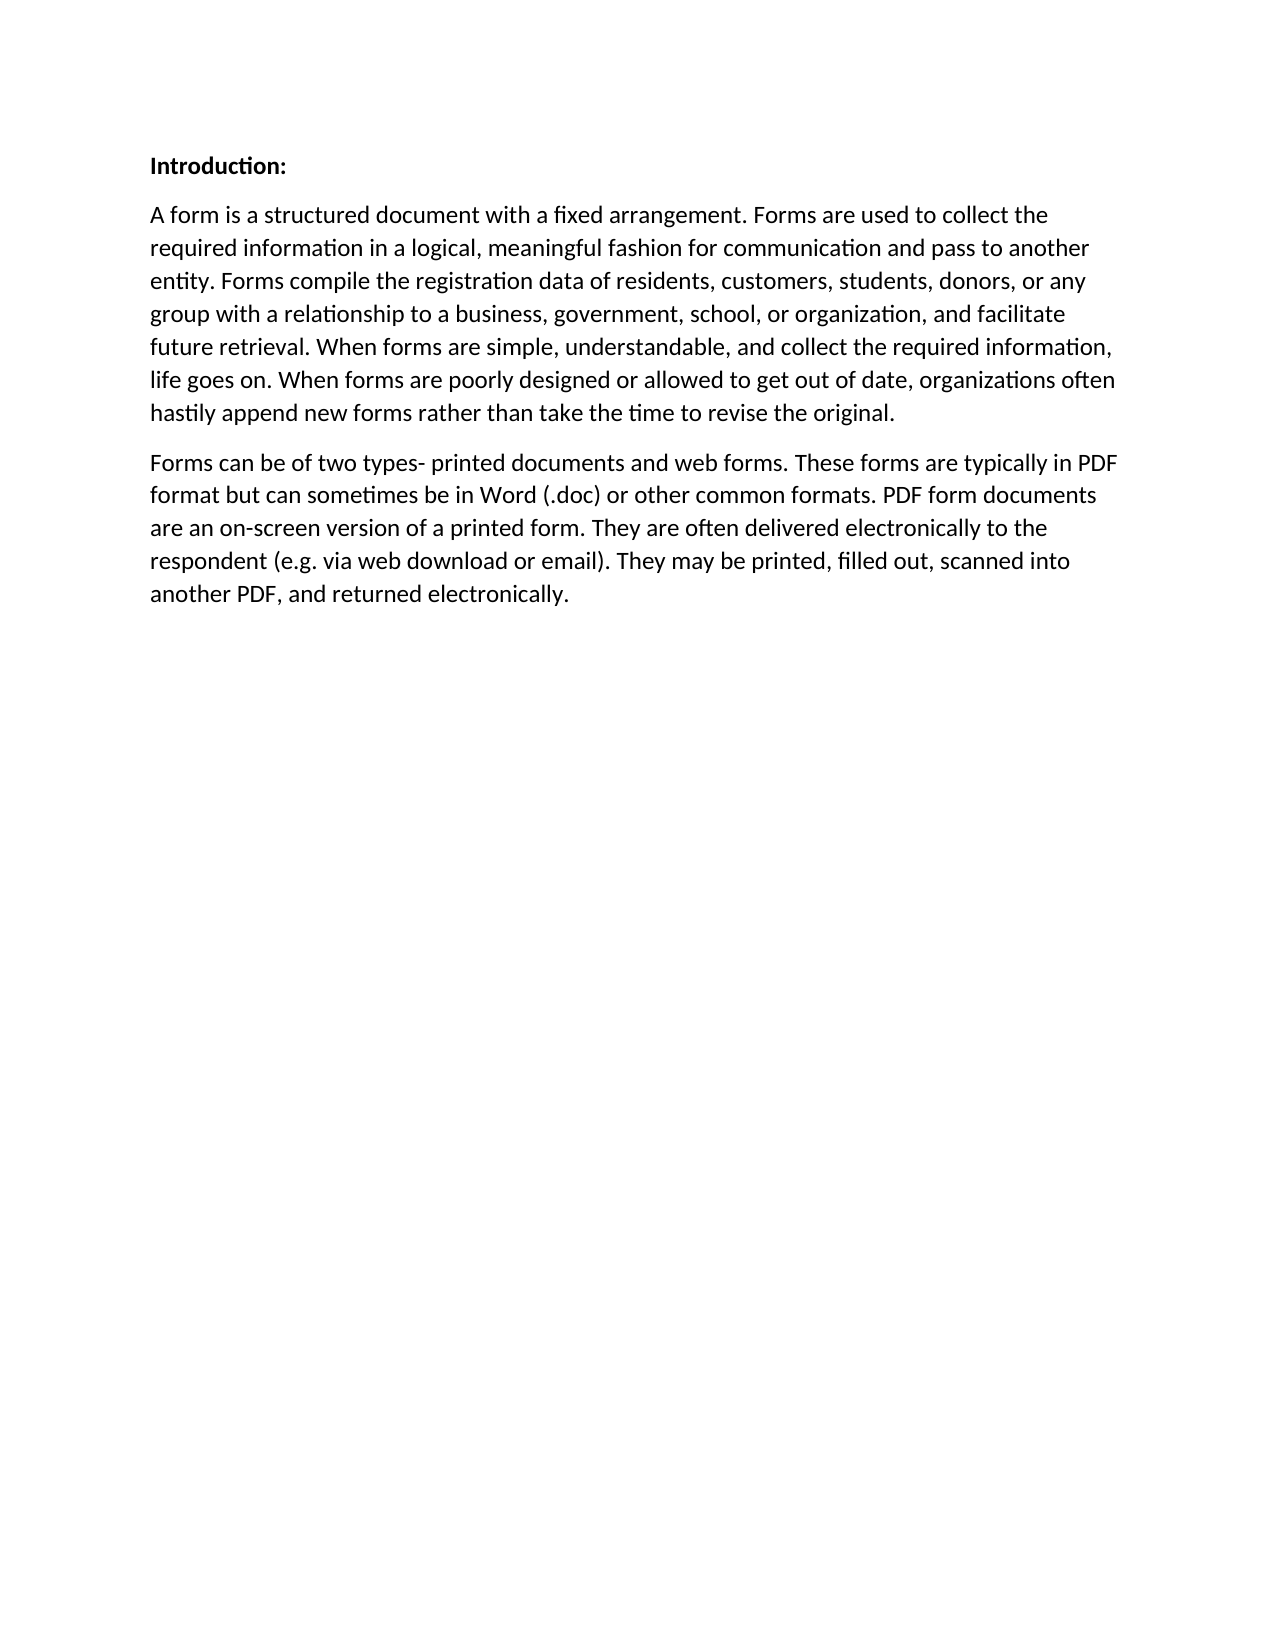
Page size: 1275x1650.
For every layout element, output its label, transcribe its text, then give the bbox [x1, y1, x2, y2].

text A form is a structured document with a fixed arrangement. Forms are used to collect the required information in a logical, meaningful fashion for communication and pass to another entity. Forms compile the registration data of residents, customers, students, donors, or any group with a relationship to a business, government, school, or organization, and facilitate future retrieval. When forms are simple, understandable, and collect the required information, life goes on. When forms are poorly designed or allowed to get out of date, organizations often hastily append new forms rather than take the time to revise the original. [150, 199, 1125, 428]
text Forms can be of two types- printed documents and web forms. These forms are typically in PDF format but can sometimes be in Word (.doc) or other common formats. PDF form documents are an on-screen version of a printed form. They are often delivered electronically to the respondent (e.g. via web download or email). They may be printed, filled out, scanned into another PDF, and returned electronically. [150, 447, 1125, 609]
text Introduction: [150, 150, 1125, 181]
